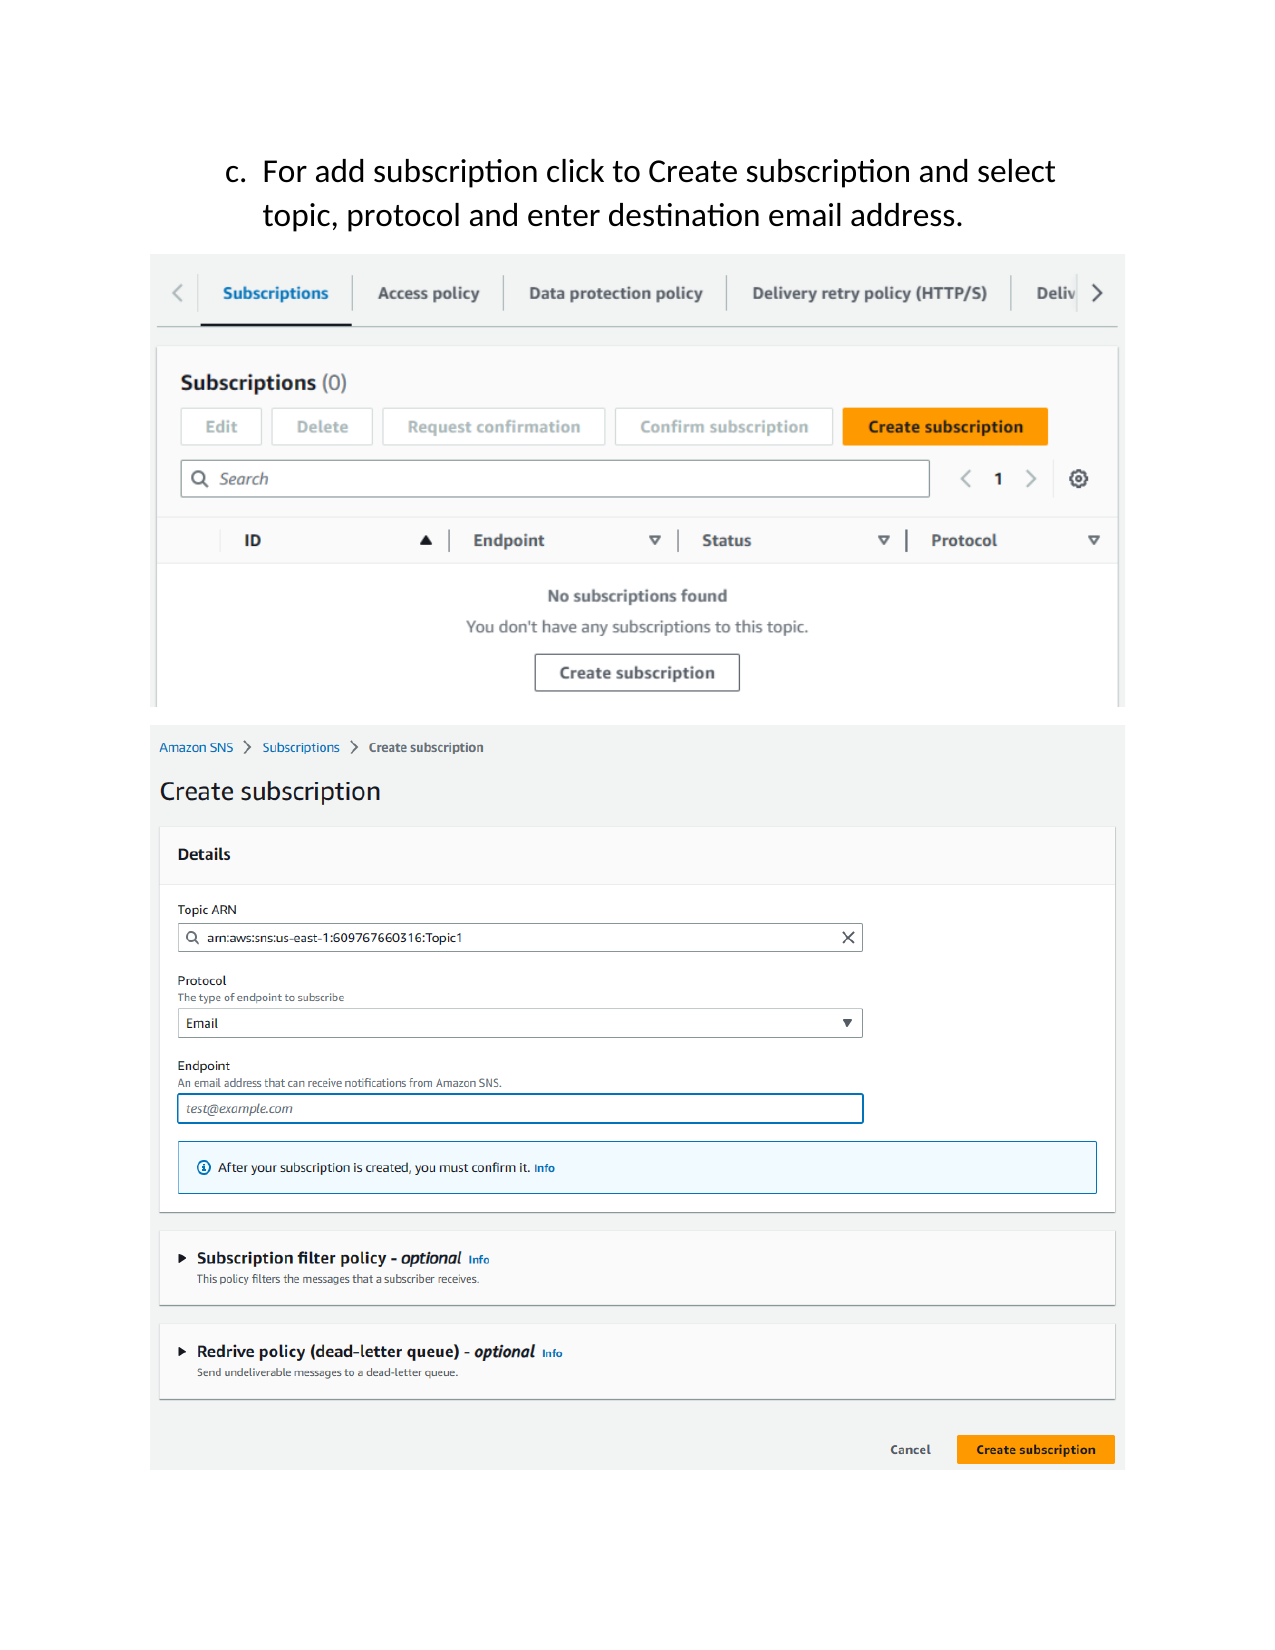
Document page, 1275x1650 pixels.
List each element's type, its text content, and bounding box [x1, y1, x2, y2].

picture [150, 254, 1125, 707]
picture [150, 725, 1125, 1470]
list For add subscription click to Create subscription and select topic, protocol and enter destination email address. [225, 150, 1125, 235]
